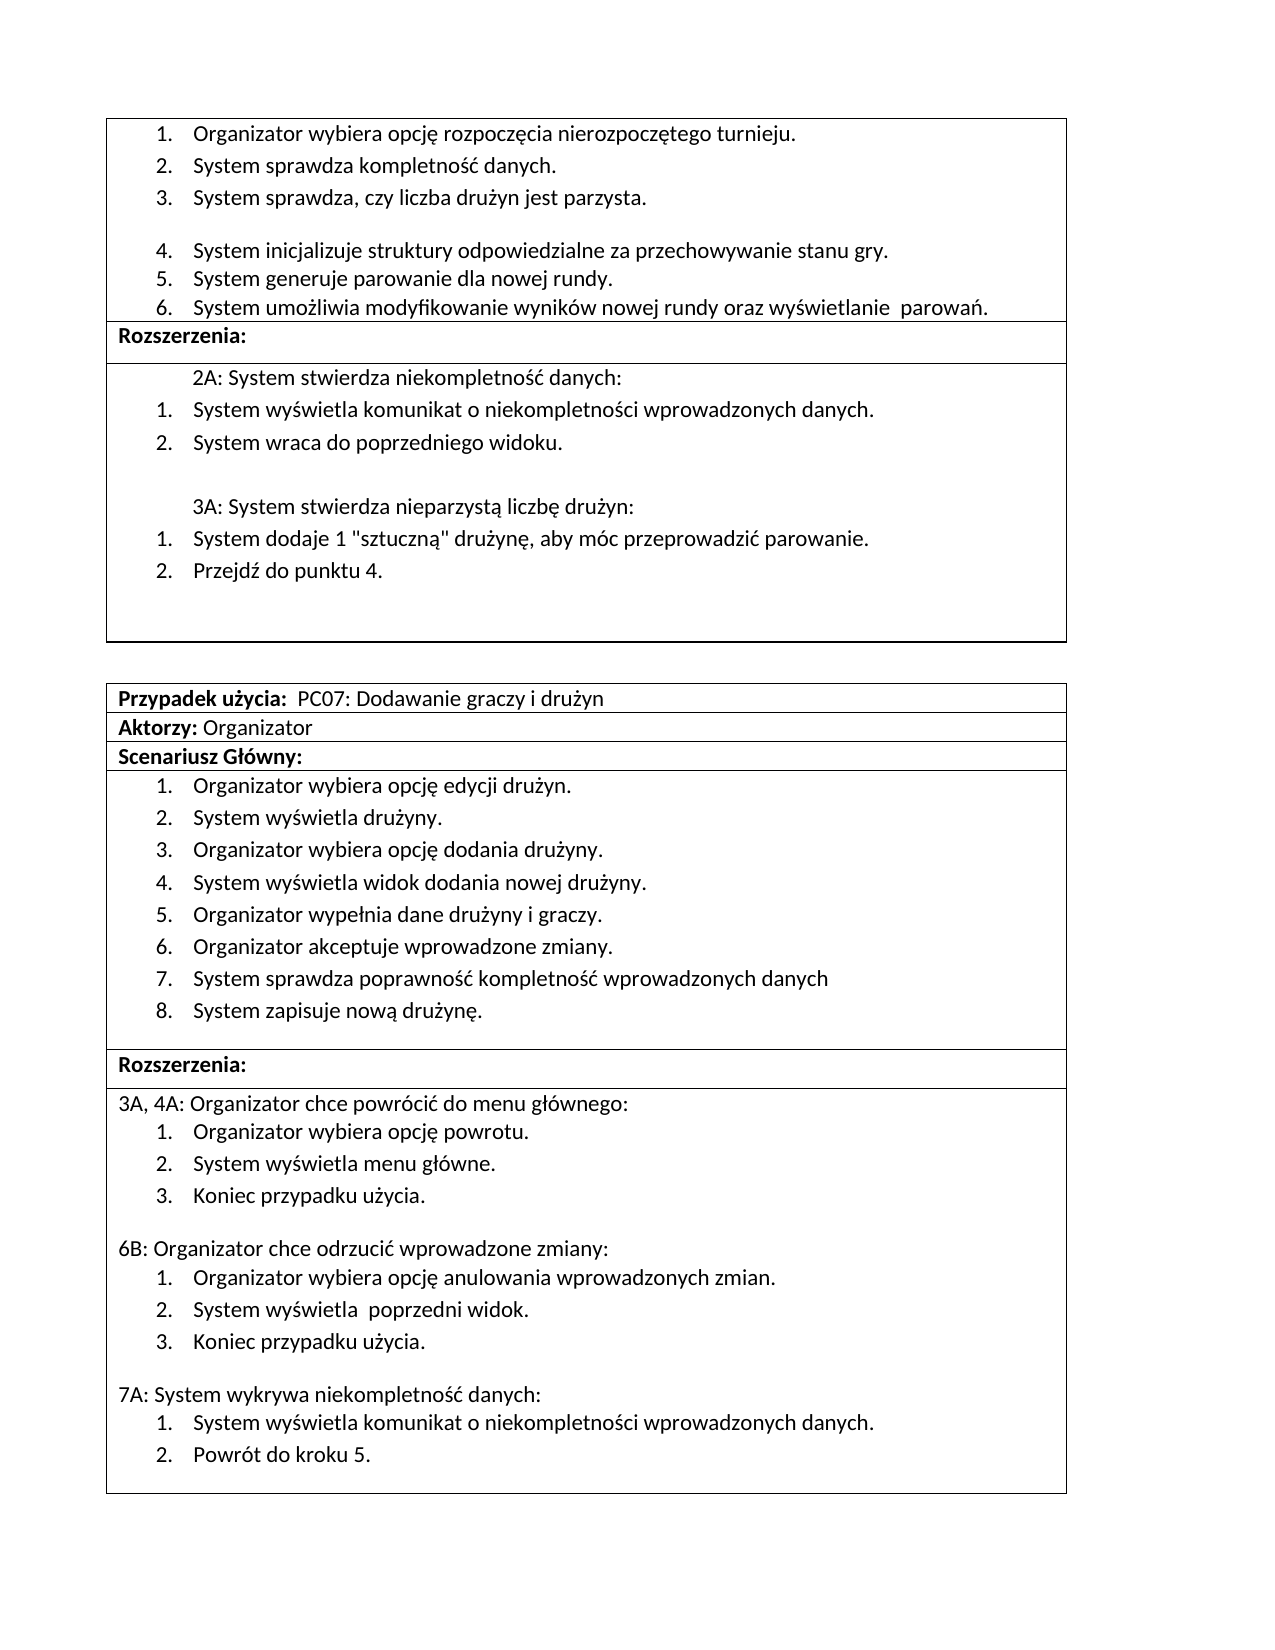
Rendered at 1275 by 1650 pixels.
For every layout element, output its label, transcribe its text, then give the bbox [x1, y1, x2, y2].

table_cell 2A: System stwierdza niekompletność danych: System wyświetla komunikat o niekompletności wprowadzonych danych. System wraca do poprzedniego widoku. 3A: System stwierdza nieparzystą liczbę drużyn: System dodaje 1 "sztuczną" drużynę, aby móc przeprowadzić parowanie. Przejdź do punktu 4. [107, 364, 1066, 641]
table_cell 3A, 4A: Organizator chce powrócić do menu głównego: Organizator wybiera opcję powrotu. System wyświetla menu główne. Koniec przypadku użycia. 6B: Organizator chce odrzucić wprowadzone zmiany: Organizator wybiera opcję anulowania wprowadzonych zmian. System wyświetla poprzedni widok. Koniec przypadku użycia. 7A: System wykrywa niekompletność danych: System wyświetla komunikat o niekompletności wprowadzonych danych. Powrót do kroku 5. [107, 1089, 1066, 1493]
table_cell Organizator wybiera opcję rozpoczęcia nierozpoczętego turnieju. System sprawdza kompletność danych. System sprawdza, czy liczba drużyn jest parzysta. System inicjalizuje struktury odpowiedzialne za przechowywanie stanu gry. System generuje parowanie dla nowej rundy. System umożliwia modyfikowanie wyników nowej rundy oraz wyświetlanie parowań. [107, 119, 1066, 321]
table_cell Rozszerzenia: [107, 1050, 1066, 1088]
table_cell Aktorzy: Organizator [107, 713, 1066, 741]
table_header Przypadek użycia: PC07: Dodawanie graczy i drużyn [107, 684, 1066, 712]
table_cell Organizator wybiera opcję edycji drużyn. System wyświetla drużyny. Organizator wybiera opcję dodania drużyny. System wyświetla widok dodania nowej drużyny. Organizator wypełnia dane drużyny i graczy. Organizator akceptuje wprowadzone zmiany. System sprawdza poprawność kompletność wprowadzonych danych System zapisuje nową drużynę. [107, 771, 1066, 1049]
table_cell Scenariusz Główny: [107, 742, 1066, 770]
table_cell Rozszerzenia: [107, 322, 1066, 362]
